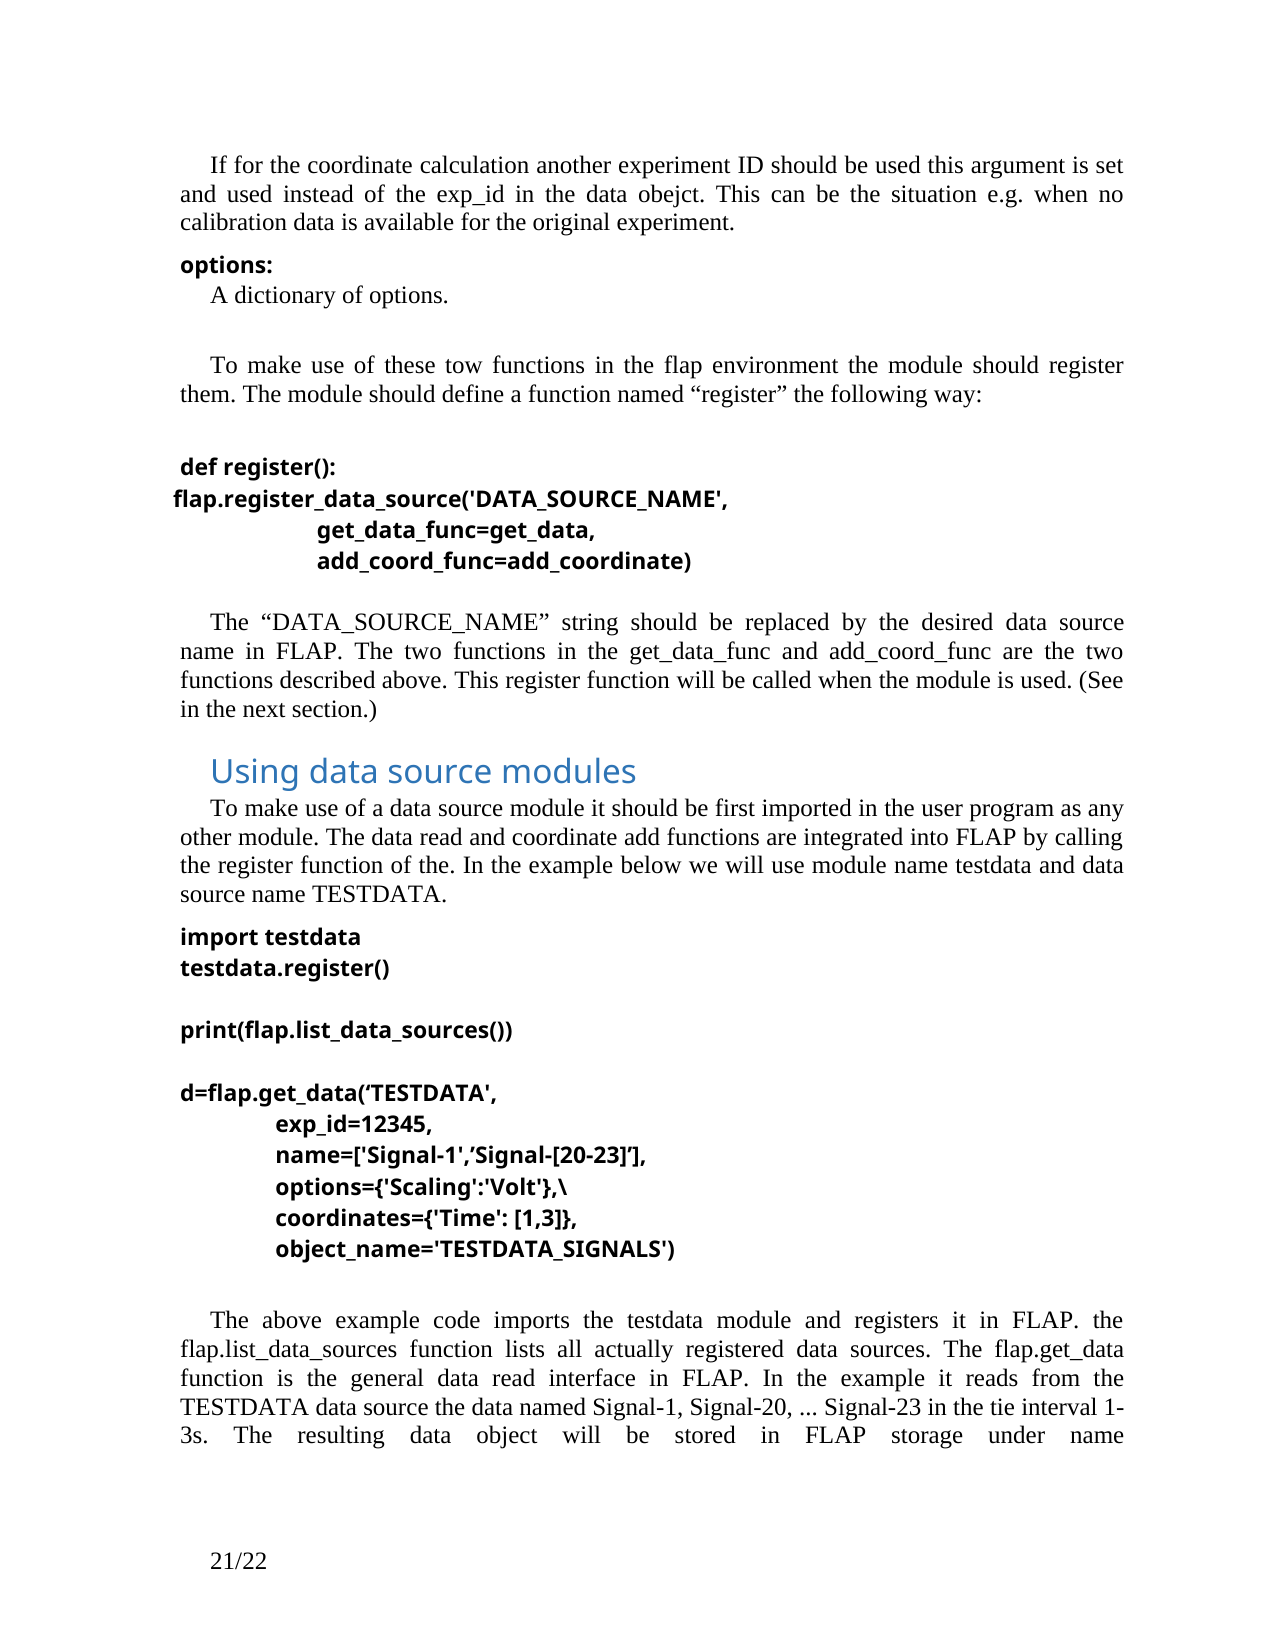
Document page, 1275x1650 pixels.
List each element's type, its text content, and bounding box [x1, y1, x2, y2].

text name=['Signal-1',’Signal-[20-23]’], [150, 1139, 1125, 1170]
subtitle Using data source modules [180, 747, 1125, 793]
text A dictionary of options. [180, 280, 1125, 309]
text print(flap.list_data_sources()) [150, 1014, 1125, 1045]
text import testdata [150, 920, 1125, 952]
text To make use of these tow functions in the flap environment the module should register them. The module should define a function named “register” the following way: [180, 350, 1125, 407]
text add_coord_func=add_coordinate) [150, 545, 1125, 576]
text d=flap.get_data(‘TESTDATA', [150, 1077, 1125, 1108]
text flap.register_data_source('DATA_SOURCE_NAME', [150, 482, 1125, 514]
text coordinates={'Time': [1,3]}, [150, 1202, 1125, 1233]
text The “DATA_SOURCE_NAME” string should be replaced by the desired data source name in FLAP. The two functions in the get_data_func and add_coord_func are the two functions described above. This register function will be called when the module is used. (See in the next section.) [180, 607, 1125, 722]
text To make use of a data source module it should be first imported in the user program as any other module. The data read and coordinate add functions are integrated into FLAP by calling the register function of the. In the example below we will use module name testdata and data source name TESTDATA. [180, 793, 1125, 908]
text get_data_func=get_data, [150, 514, 1125, 545]
text options={'Scaling':'Volt'},\ [150, 1170, 1125, 1202]
text testdata.register() [150, 952, 1125, 983]
text def register(): [180, 451, 1125, 482]
text object_name='TESTDATA_SIGNALS') [150, 1233, 1125, 1264]
text If for the coordinate calculation another experiment ID should be used this argument is set and used instead of the exp_id in the data obejct. This can be the situation e.g. when no calibration data is available for the original experiment. [180, 150, 1125, 236]
text exp_id=12345, [150, 1108, 1125, 1139]
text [180, 1305, 1125, 1449]
text options: [180, 249, 1125, 280]
